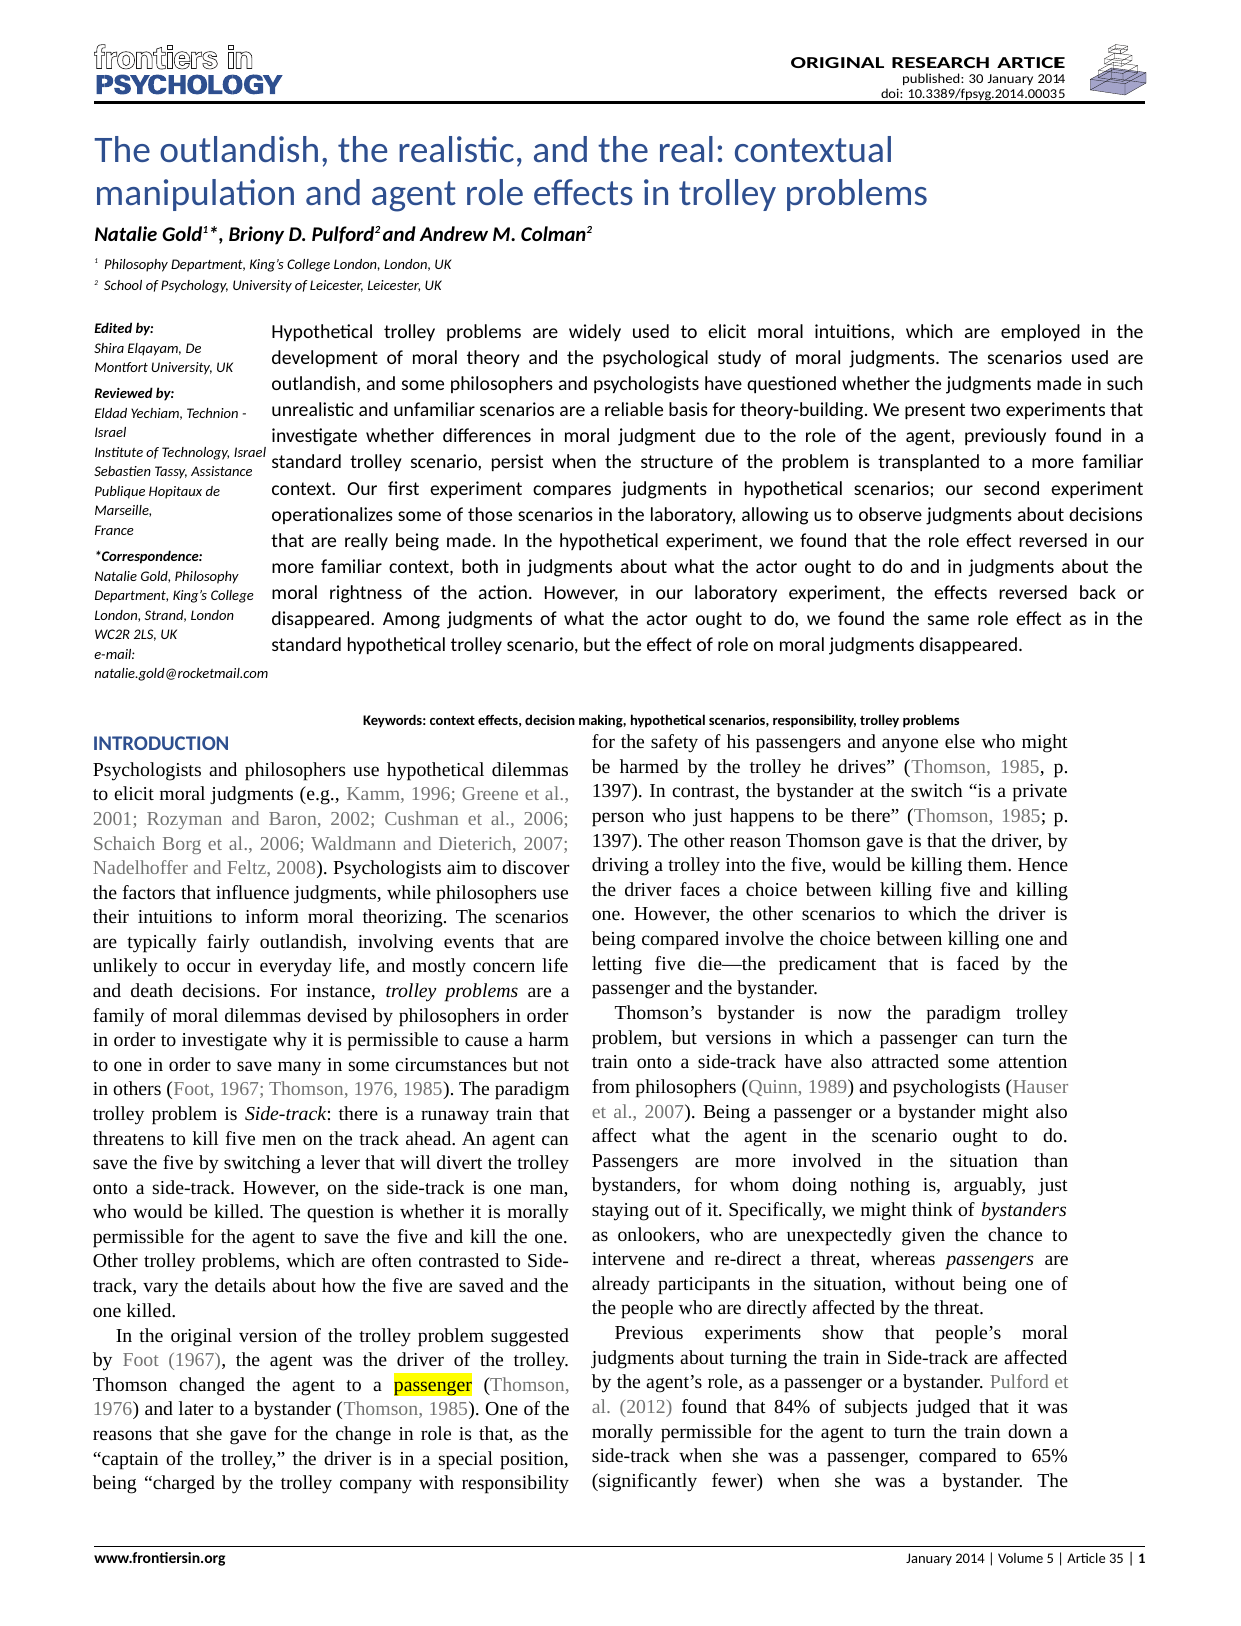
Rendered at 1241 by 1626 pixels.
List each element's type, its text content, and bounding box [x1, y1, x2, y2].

list Philosophy Department, King’s College London, London, UK [94, 255, 1068, 273]
list School of Psychology, University of Leicester, Leicester, UK [94, 276, 1068, 294]
text The outlandish, the realistic, and the real: contextual manipulation and agent role effects in trolley problems [94, 127, 1068, 214]
text Thomson’s bystander is now the paradigm trolley problem, but versions in which a passenger can turn the train onto a side-track have also attracted some attention from philosophers (Quinn, 1989) and psychologists (Hauser et al., 2007). Being a passenger or a bystander might also affect what the agent in the scenario ought to do. Passengers are more involved in the situation than bystanders, for whom doing nothing is, arguably, just staying out of it. Specifically, we might think of bystanders as onlookers, who are unexpectedly given the chance to intervene and re-direct a threat, whereas passengers are already participants in the situation, without being one of the people who are directly affected by the threat. [592, 1001, 1068, 1319]
table_header Edited by: Shira Elqayam, De Montfort University, UK Reviewed by: Eldad Yechiam, Technion - Israel Institute of Technology, Israel Sebastien Tassy, Assistance Publique Hopitaux de Marseille, France *Correspondence: Natalie Gold, Philosophy Department, King’s College London, Strand, London WC2R 2LS, UK e-mail: natalie.gold@rocketmail.com [94, 320, 271, 711]
table_header Hypothetical trolley problems are widely used to elicit moral intuitions, which are employed in the development of moral theory and the psychological study of moral judgments. The scenarios used are outlandish, and some philosophers and psychologists have questioned whether the judgments made in such unrealistic and unfamiliar scenarios are a reliable basis for theory-building. We present two experiments that investigate whether differences in moral judgment due to the role of the agent, previously found in a standard trolley scenario, persist when the structure of the problem is transplanted to a more familiar context. Our first experiment compares judgments in hypothetical scenarios; our second experiment operationalizes some of those scenarios in the laboratory, allowing us to observe judgments about decisions that are really being made. In the hypothetical experiment, we found that the role effect reversed in our more familiar context, both in judgments about what the actor ought to do and in judgments about the moral rightness of the action. However, in our laboratory experiment, the effects reversed back or disappeared. Among judgments of what the actor ought to do, we found the same role effect as in the standard hypothetical trolley scenario, but the effect of role on moral judgments disappeared. [271, 320, 1145, 711]
text Keywords: context effects, decision making, hypothetical scenarios, responsibility, trolley problems [363, 711, 1068, 729]
text Psychologists and philosophers use hypothetical dilemmas to elicit moral judgments (e.g., Kamm, 1996; Greene et al., 2001; Rozyman and Baron, 2002; Cushman et al., 2006; Schaich Borg et al., 2006; Waldmann and Dieterich, 2007; Nadelhoffer and Feltz, 2008). Psychologists aim to discover the factors that influence judgments, while philosophers use their intuitions to inform moral theorizing. The scenarios are typically fairly outlandish, involving events that are unlikely to occur in everyday life, and mostly concern life and death decisions. For instance, trolley problems are a family of moral dilemmas devised by philosophers in order in order to investigate why it is permissible to cause a harm to one in order to save many in some circumstances but not in others (Foot, 1967; Thomson, 1976, 1985). The paradigm trolley problem is Side-track: there is a runaway train that threatens to kill five men on the track ahead. An agent can save the five by switching a lever that will divert the trolley onto a side-track. However, on the side-track is one man, who would be killed. The question is whether it is morally permissible for the agent to save the five and kill the one. Other trolley problems, which are often contrasted to Side-track, vary the details about how the five are saved and the one killed. [93, 758, 569, 1321]
subtitle INTRODUCTION [93, 730, 569, 756]
text Natalie Gold1*, Briony D. Pulford2 and Andrew M. Colman2 [94, 221, 1068, 247]
text In the original version of the trolley problem suggested by Foot (1967), the agent was the driver of the trolley. Thomson changed the agent to a passenger (Thomson, 1976) and later to a bystander (Thomson, 1985). One of the reasons that she gave for the change in role is that, as the “captain of the trolley,” the driver is in a special position, being “charged by the trolley company with responsibility for the safety of his passengers and anyone else who might be harmed by the trolley he drives” (Thomson, 1985, p. 1397). In contrast, the bystander at the switch “is a private person who just happens to be there” (Thomson, 1985; p. 1397). The other reason Thomson gave is that the driver, by driving a trolley into the five, would be killing them. Hence the driver faces a choice between killing five and killing one. However, the other scenarios to which the driver is being compared involve the choice between killing one and letting five die—the predicament that is faced by the passenger and the bystander. [592, 730, 1068, 999]
text In the original version of the trolley problem suggested by Foot (1967), the agent was the driver of the trolley. Thomson changed the agent to a passenger (Thomson, 1976) and later to a bystander (Thomson, 1985). One of the reasons that she gave for the change in role is that, as the “captain of the trolley,” the driver is in a special position, being “charged by the trolley company with responsibility for the safety of his passengers and anyone else who might be harmed by the trolley he drives” (Thomson, 1985, p. 1397). In contrast, the bystander at the switch “is a private person who just happens to be there” (Thomson, 1985; p. 1397). The other reason Thomson gave is that the driver, by driving a trolley into the five, would be killing them. Hence the driver faces a choice between killing five and killing one. However, the other scenarios to which the driver is being compared involve the choice between killing one and letting five die—the predicament that is faced by the passenger and the bystander. [93, 1324, 569, 1494]
